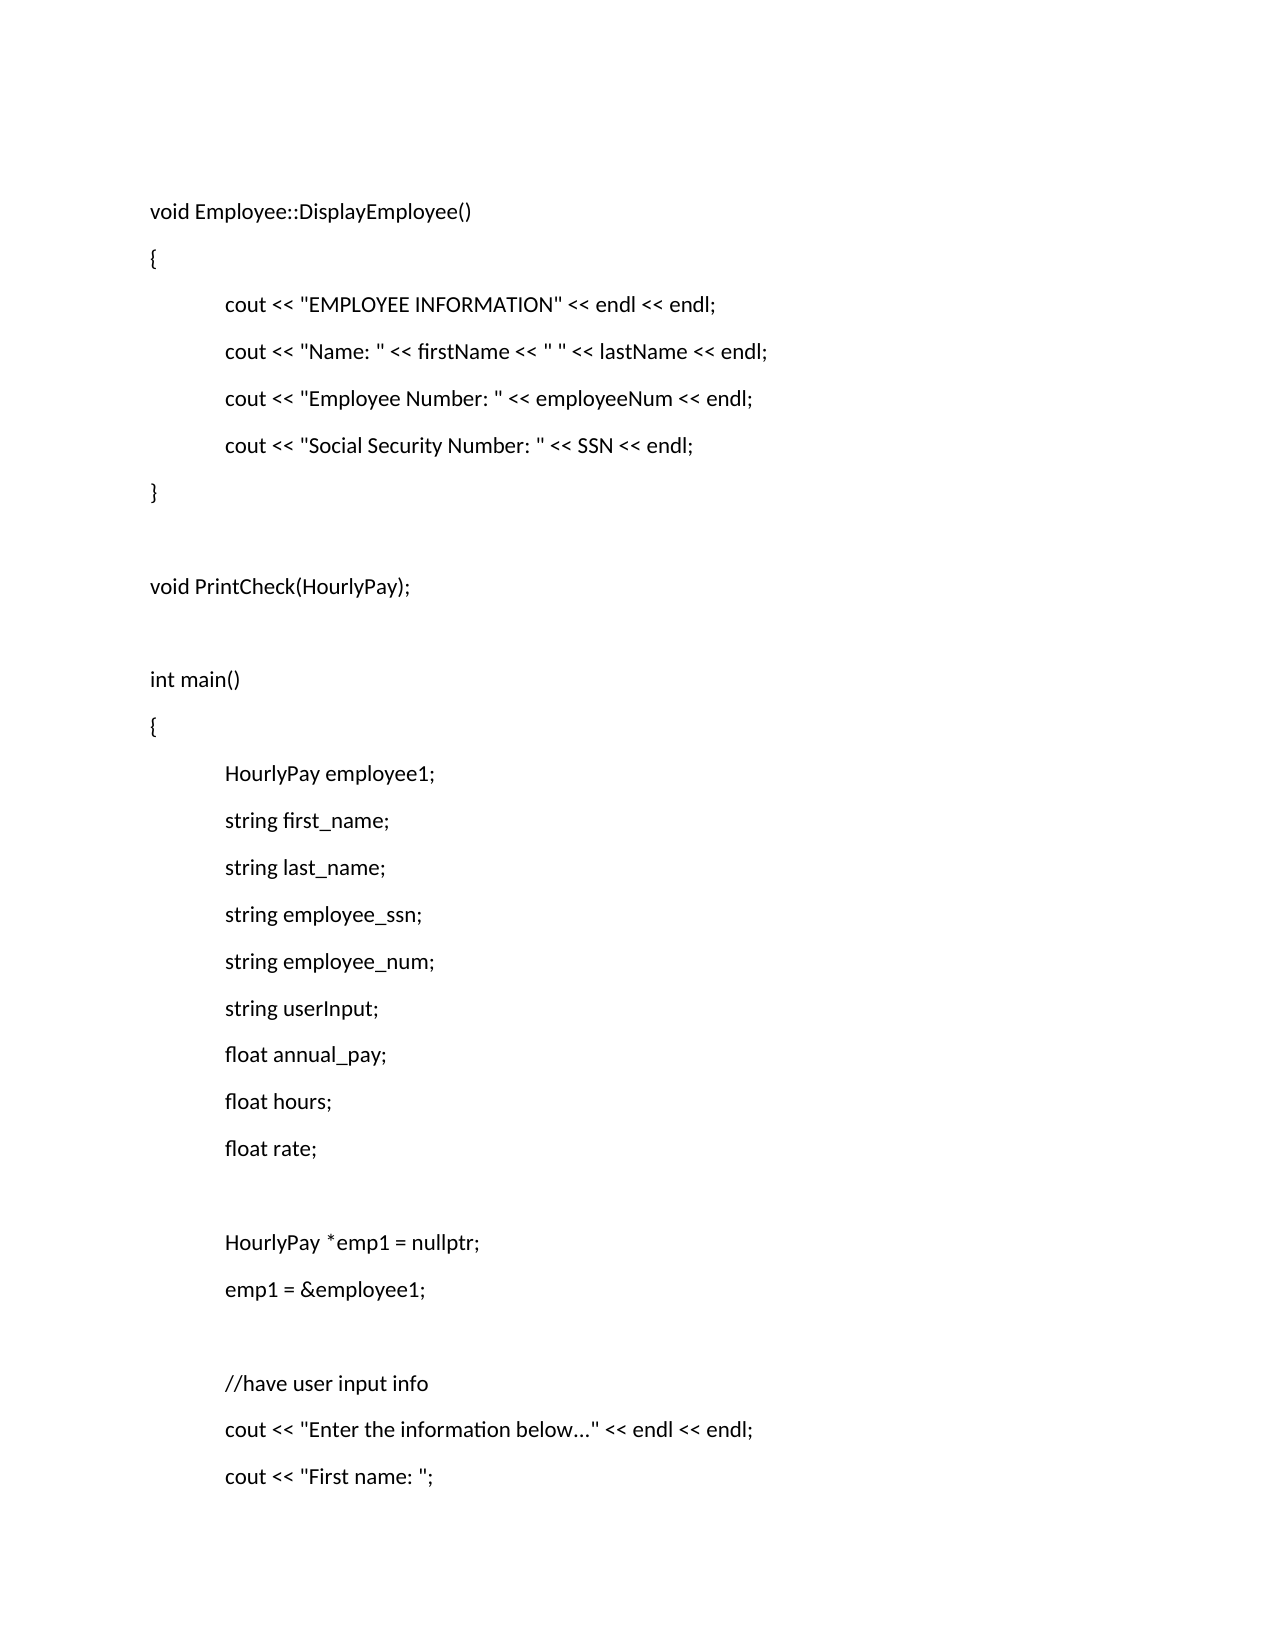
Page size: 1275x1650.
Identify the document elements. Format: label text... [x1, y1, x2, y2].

text HourlyPay *emp1 = nullptr; [150, 1228, 1125, 1256]
text float hours; [150, 1087, 1125, 1116]
text string userInput; [150, 994, 1125, 1022]
text void Employee::DisplayEmployee() [150, 197, 1125, 225]
text HourlyPay employee1; [150, 759, 1125, 787]
text { [150, 244, 1125, 272]
text cout << "Employee Number: " << employeeNum << endl; [150, 384, 1125, 412]
text void PrintCheck(HourlyPay); [150, 572, 1125, 600]
text int main() [150, 666, 1125, 694]
text cout << "EMPLOYEE INFORMATION" << endl << endl; [150, 291, 1125, 319]
text cout << "Enter the information below..." << endl << endl; [150, 1416, 1125, 1444]
text { [150, 712, 1125, 741]
text emp1 = &employee1; [150, 1275, 1125, 1303]
text string first_name; [150, 806, 1125, 834]
text float annual_pay; [150, 1041, 1125, 1069]
text string employee_num; [150, 947, 1125, 975]
text string last_name; [150, 853, 1125, 881]
text //have user input info [150, 1369, 1125, 1397]
text cout << "Social Security Number: " << SSN << endl; [150, 431, 1125, 459]
text string employee_ssn; [150, 900, 1125, 928]
text } [150, 478, 1125, 506]
text float rate; [150, 1134, 1125, 1162]
text cout << "First name: "; [150, 1462, 1125, 1491]
text cout << "Name: " << firstName << " " << lastName << endl; [150, 337, 1125, 366]
